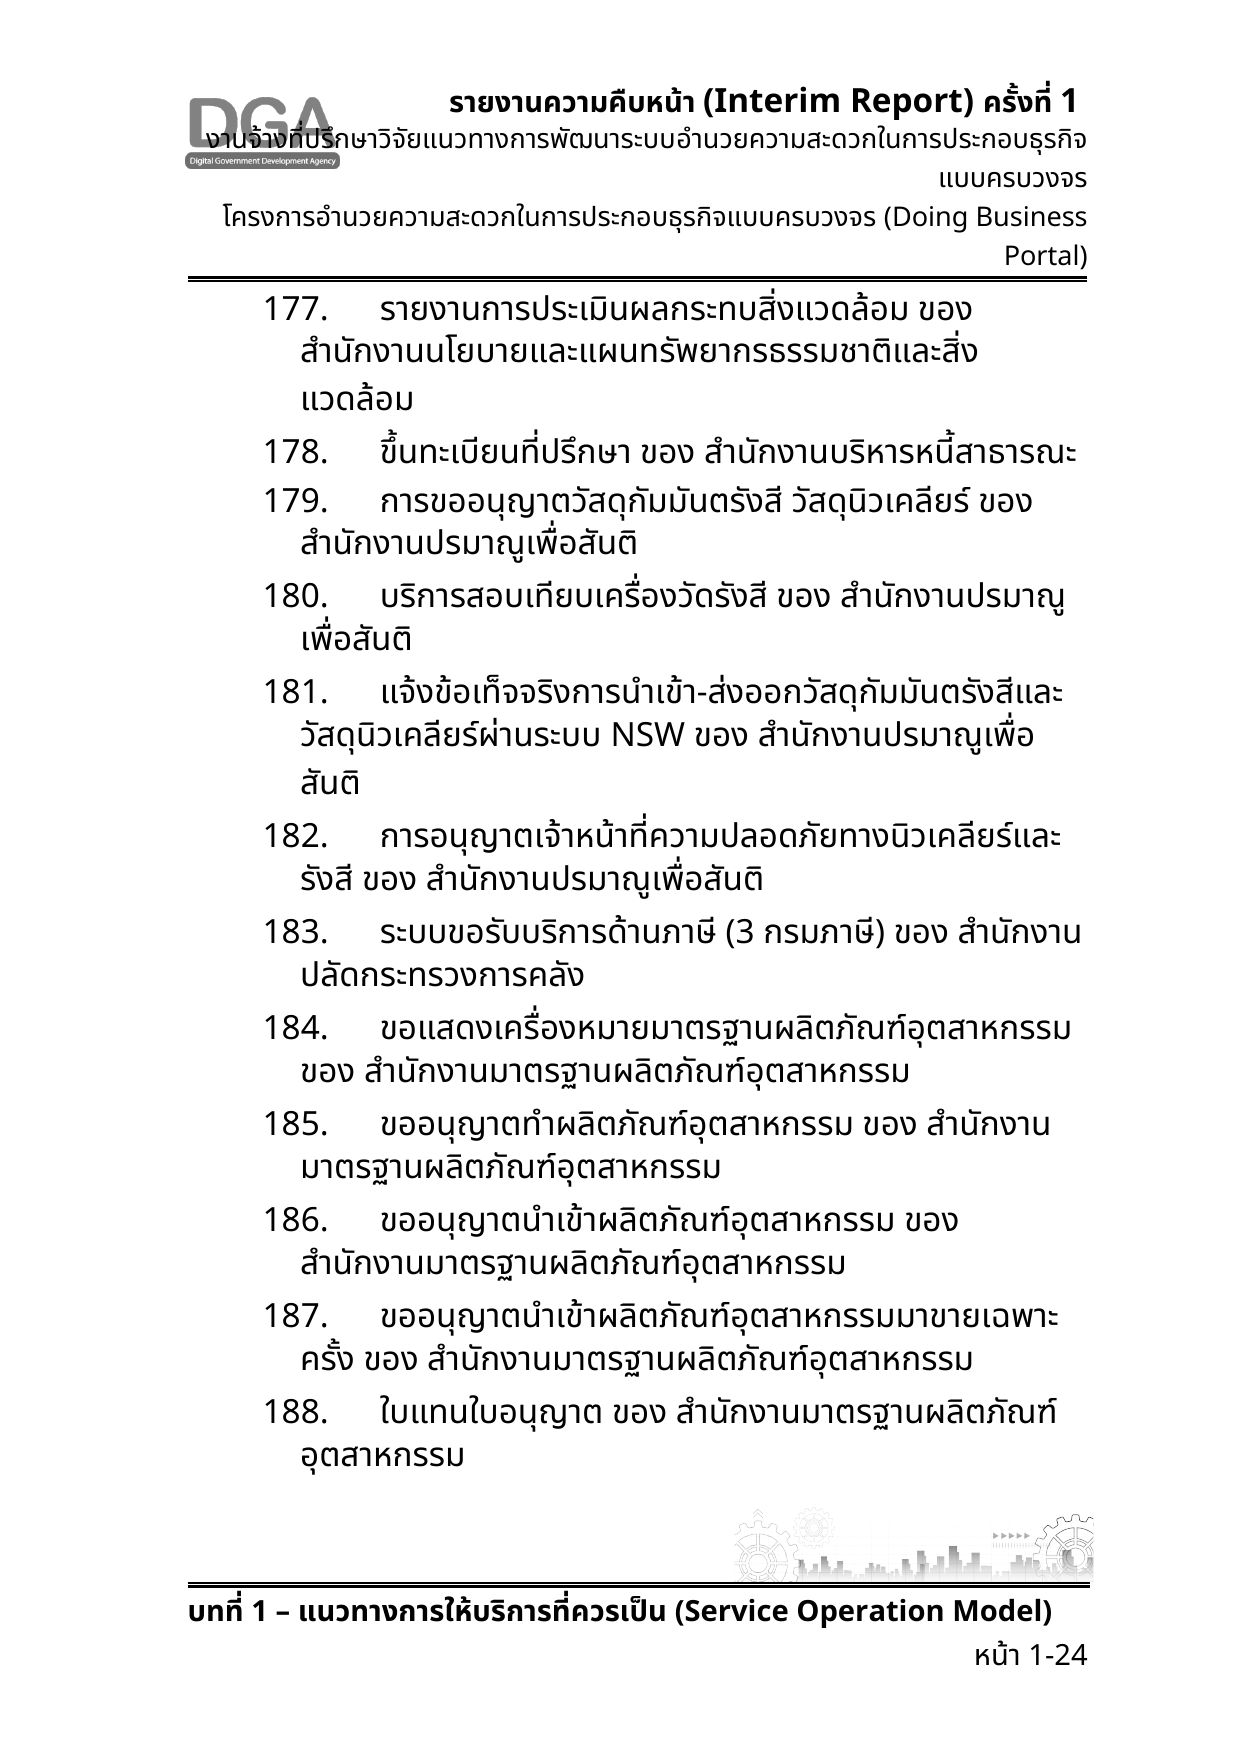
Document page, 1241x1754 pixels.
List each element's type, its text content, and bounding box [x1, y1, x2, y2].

list การขออนุญาตวัสดุกัมมันตรังสี วัสดุนิวเคลียร์ ของ สำนักงานปรมาณูเพื่อสันติ [262, 474, 1090, 569]
list ขออนุญาตนำเข้าผลิตภัณฑ์อุตสาหกรรม ของ สำนักงานมาตรฐานผลิตภัณฑ์อุตสาหกรรม [262, 1193, 1090, 1289]
list บริการสอบเทียบเครื่องวัดรังสี ของ สำนักงานปรมาณูเพื่อสันติ [262, 569, 1090, 666]
list ขออนุญาตทำผลิตภัณฑ์อุตสาหกรรม ของ สำนักงานมาตรฐานผลิตภัณฑ์อุตสาหกรรม [262, 1097, 1090, 1193]
list ขอแสดงเครื่องหมายมาตรฐานผลิตภัณฑ์อุตสาหกรรม ของ สำนักงานมาตรฐานผลิตภัณฑ์อุตสาหกรรม [262, 1001, 1090, 1097]
picture [734, 1505, 1094, 1582]
list แจ้งข้อเท็จจริงการนำเข้า-ส่งออกวัสดุกัมมันตรังสีและวัสดุนิวเคลียร์ผ่านระบบ NSW ของ สำนักงานปรมาณูเพื่อสันติ [262, 666, 1090, 809]
list การอนุญาตเจ้าหน้าที่ความปลอดภัยทางนิวเคลียร์และรังสี ของ สำนักงานปรมาณูเพื่อสันติ [262, 809, 1090, 906]
list ขึ้นทะเบียนที่ปรึกษา ของ สำนักงานบริหารหนี้สาธารณะ [262, 426, 1090, 474]
list รายงานการประเมินผลกระทบสิ่งแวดล้อม ของ สำนักงานนโยบายและแผนทรัพยากรธรรมชาติและสิ่งแวดล้อม [262, 282, 1090, 426]
list ใบแทนใบอนุญาต ของ สำนักงานมาตรฐานผลิตภัณฑ์อุตสาหกรรม [262, 1385, 1090, 1481]
picture [185, 97, 340, 169]
list ระบบขอรับบริการด้านภาษี (3 กรมภาษี) ของ สำนักงานปลัดกระทรวงการคลัง [262, 906, 1090, 1001]
list ขออนุญาตนำเข้าผลิตภัณฑ์อุตสาหกรรมมาขายเฉพาะครั้ง ของ สำนักงานมาตรฐานผลิตภัณฑ์อุตสาหกรรม [262, 1289, 1090, 1385]
